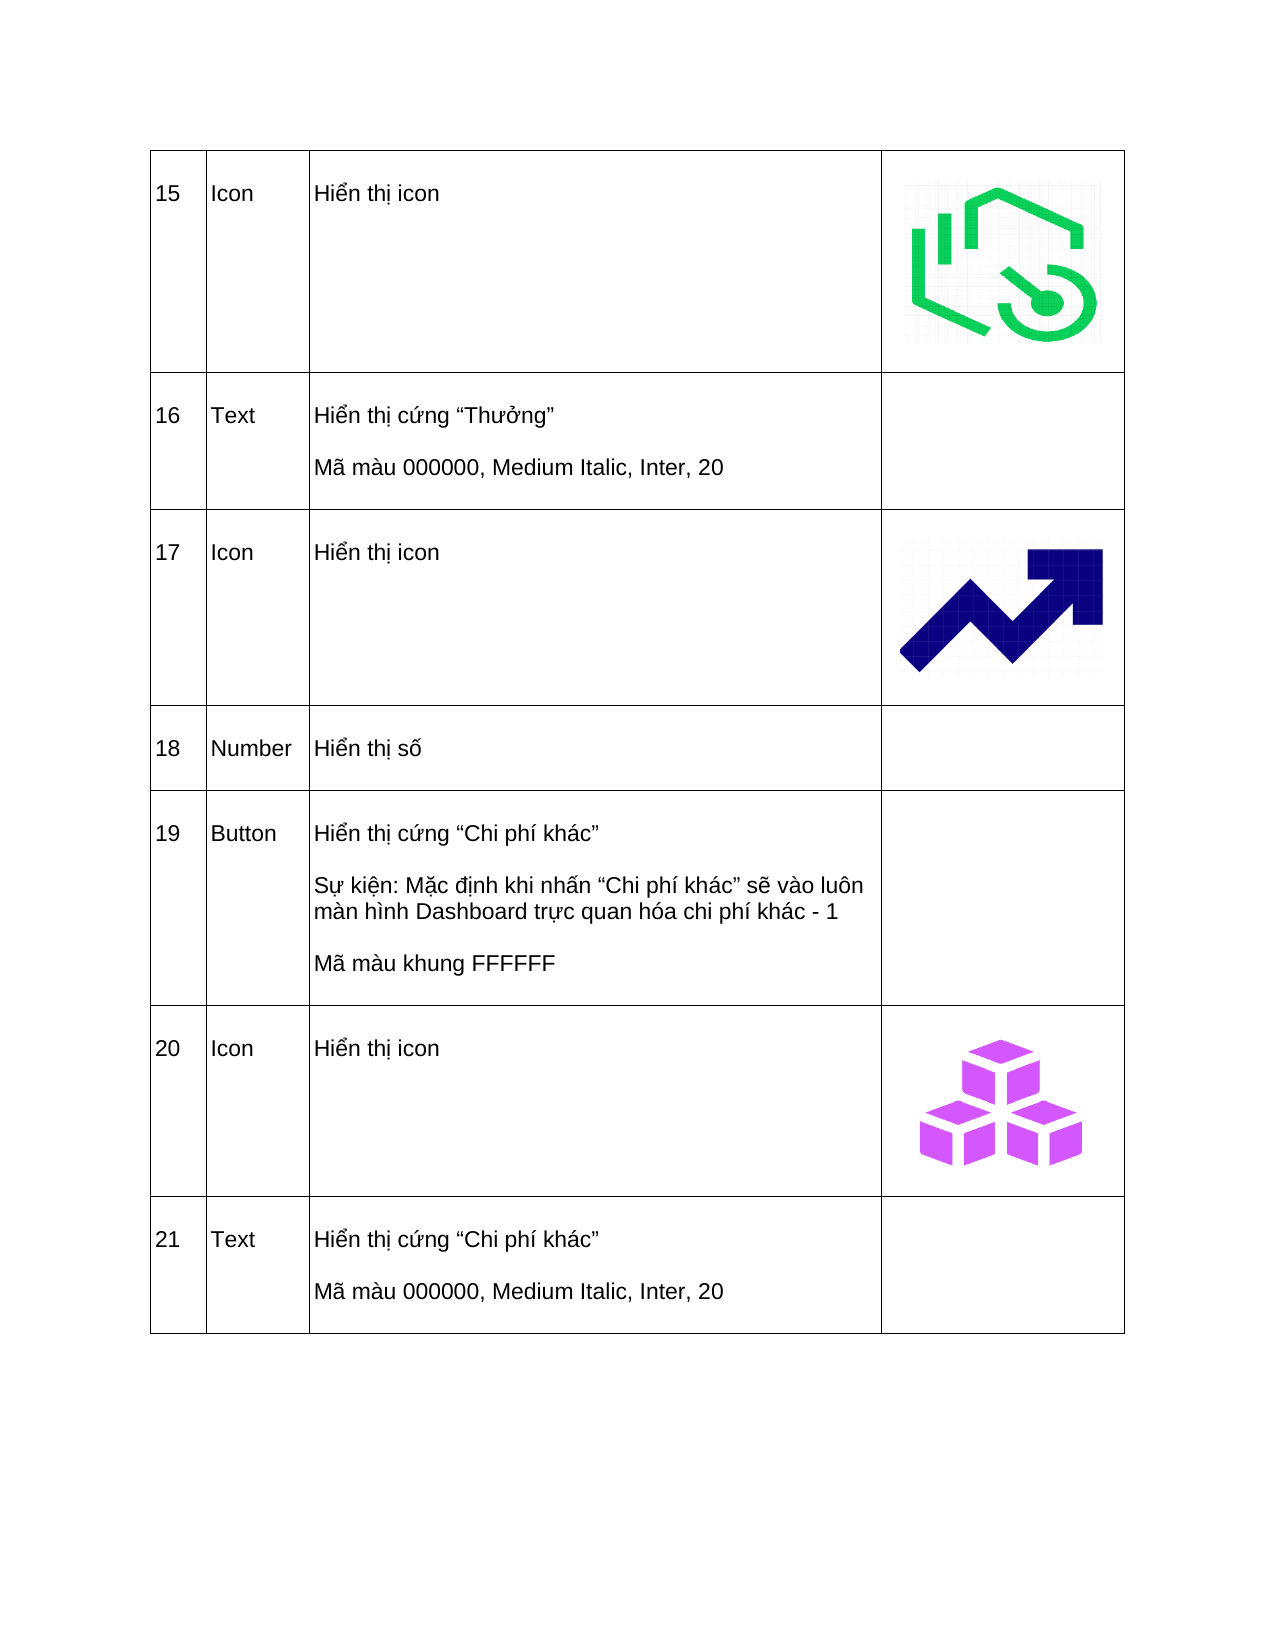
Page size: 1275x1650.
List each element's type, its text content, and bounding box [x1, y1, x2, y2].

table_cell [882, 1197, 1124, 1333]
table_cell Hiển thị icon [310, 1006, 881, 1196]
table_cell [882, 510, 1124, 704]
table_cell [882, 373, 1124, 509]
table_cell [882, 706, 1124, 790]
table_cell Hiển thị icon [310, 151, 881, 372]
table_cell Hiển thị icon [310, 510, 881, 704]
table_cell [882, 151, 1124, 372]
picture [904, 180, 1102, 343]
table_cell Number [207, 706, 309, 790]
table_cell Hiển thị cứng “Thưởng” Mã màu 000000, Medium Italic, Inter, 20 [310, 373, 881, 509]
table_cell [882, 1006, 1124, 1196]
table_cell 18 [151, 706, 206, 790]
picture [918, 1035, 1088, 1167]
table_cell 19 [151, 791, 206, 1005]
table_cell 17 [151, 510, 206, 704]
table_cell Text [207, 1197, 309, 1333]
table_cell Button [207, 791, 309, 1005]
table_cell Hiển thị cứng “Chi phí khác” Mã màu 000000, Medium Italic, Inter, 20 [310, 1197, 881, 1333]
table_cell Icon [207, 510, 309, 704]
table_cell Hiển thị số [310, 706, 881, 790]
table_cell [882, 791, 1124, 1005]
table_cell 15 [151, 151, 206, 372]
table_cell Icon [207, 1006, 309, 1196]
table_cell 16 [151, 373, 206, 509]
table_cell Icon [207, 151, 309, 372]
table_cell 20 [151, 1006, 206, 1196]
table_cell 21 [151, 1197, 206, 1333]
table_cell Text [207, 373, 309, 509]
table_cell Hiển thị cứng “Chi phí khác” Sự kiện: Mặc định khi nhấn “Chi phí khác” sẽ vào luôn màn hình Dashboard trực quan hóa chi phí khác - 1 Mã màu khung FFFFFF [310, 791, 881, 1005]
picture [900, 539, 1106, 676]
